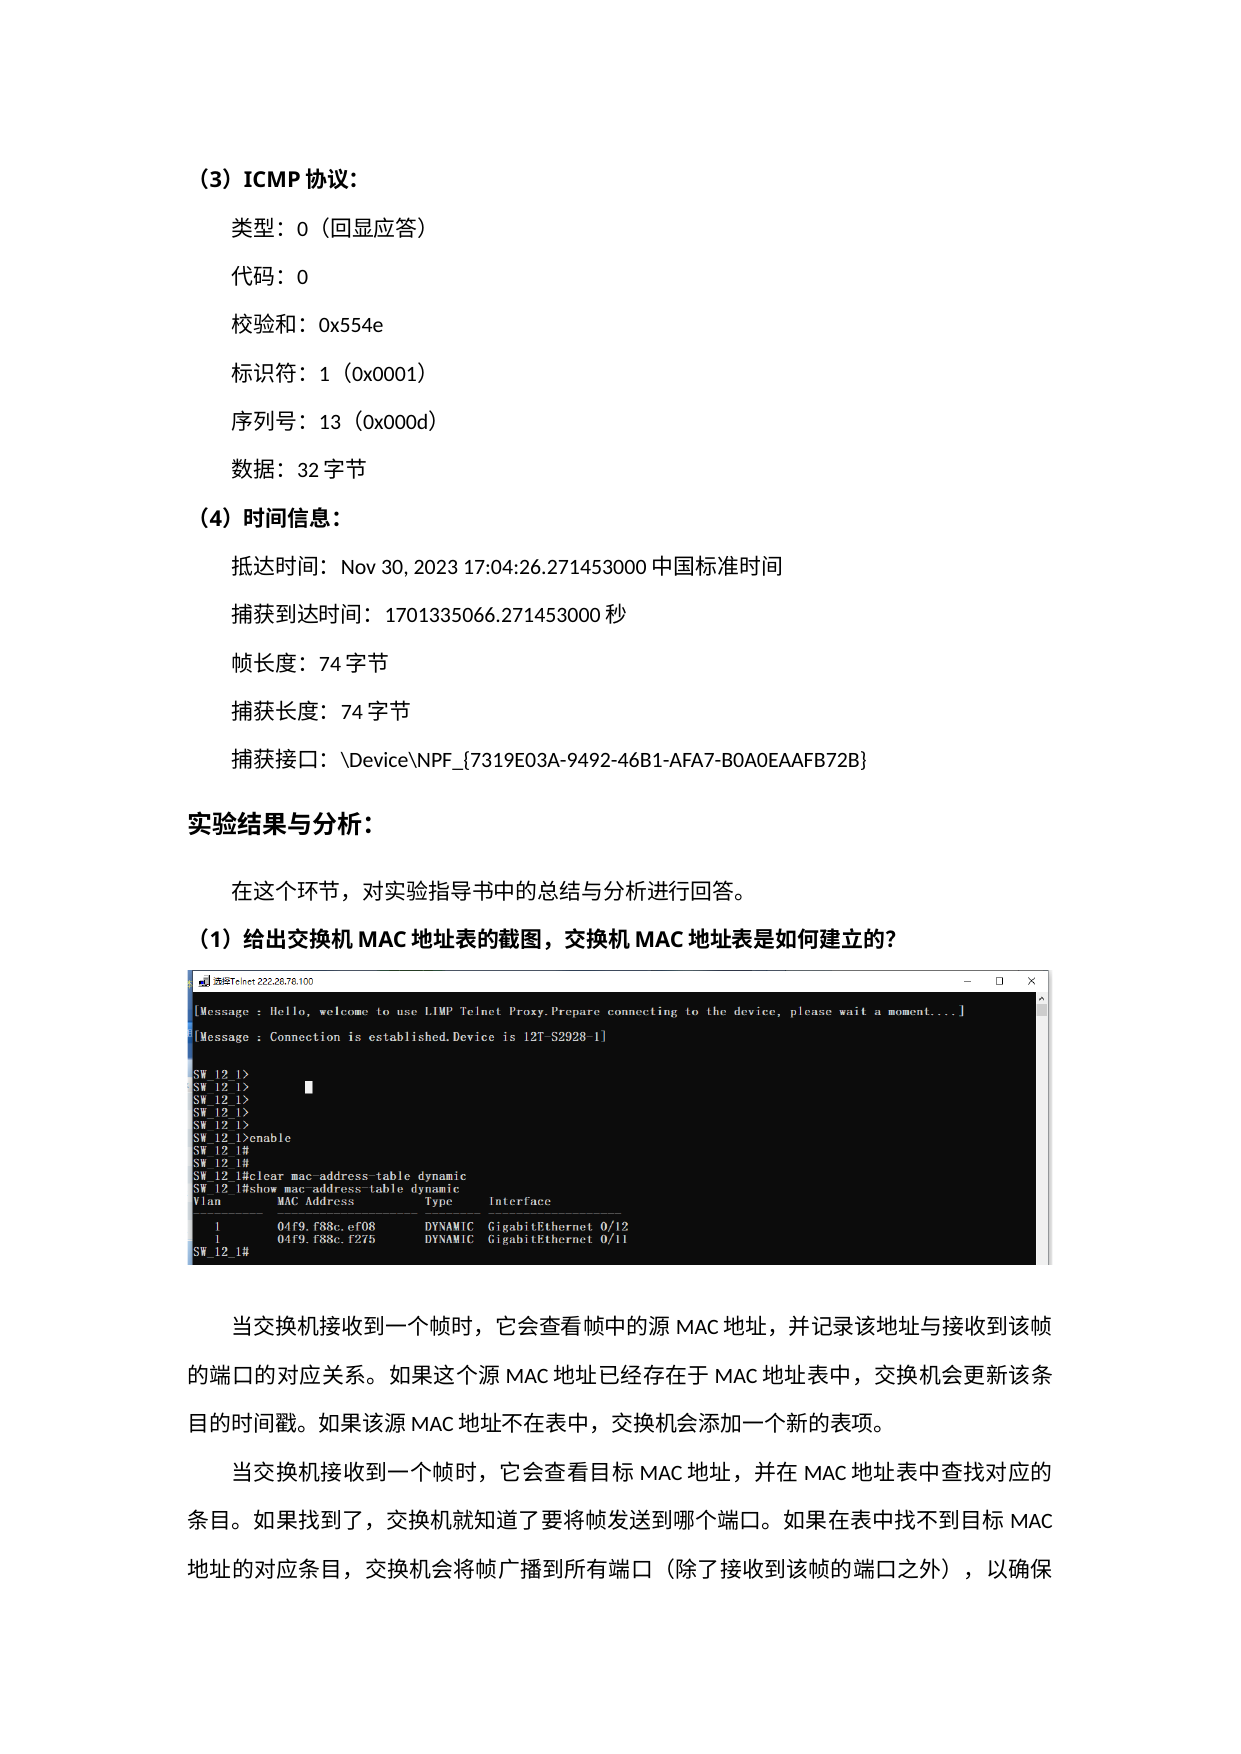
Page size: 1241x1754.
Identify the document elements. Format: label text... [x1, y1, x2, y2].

text 当交换机接收到一个帧时，它会查看帧中的源MAC地址，并记录该地址与接收到该帧的端口的对应关系。如果这个源MAC地址已经存在于MAC地址表中，交换机会更新该条目的时间戳。如果该源MAC地址不在表中，交换机会添加一个新的表项。 [187, 1308, 1053, 1438]
text 在这个环节，对实验指导书中的总结与分析进行回答。 [187, 873, 1053, 906]
text 帧长度：74字节 [187, 645, 1053, 678]
text 类型：0（回显应答） [187, 210, 1053, 243]
text （1）给出交换机MAC地址表的截图，交换机MAC地址表是如何建立的？ [187, 922, 1053, 954]
text 数据：32字节 [187, 452, 1053, 484]
text 捕获到达时间：1701335066.271453000 秒 [187, 597, 1053, 629]
text 代码：0 [187, 259, 1053, 291]
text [187, 1454, 1053, 1584]
text （3）ICMP协议： [187, 162, 1053, 194]
text 实验结果与分析： [187, 790, 1053, 855]
text 捕获长度：74字节 [187, 694, 1053, 726]
text 抵达时间：Nov 30, 2023 17:04:26.271453000 中国标准时间 [187, 549, 1053, 581]
text 捕获接口：\Device\NPF_{7319E03A-9492-46B1-AFA7-B0A0EAAFB72B} [187, 742, 1053, 774]
text 标识符：1（0x0001） [187, 355, 1053, 388]
picture [187, 970, 1053, 1265]
text 校验和：0x554e [187, 307, 1053, 339]
text 序列号：13（0x000d） [187, 404, 1053, 436]
text （4）时间信息： [187, 500, 1053, 533]
